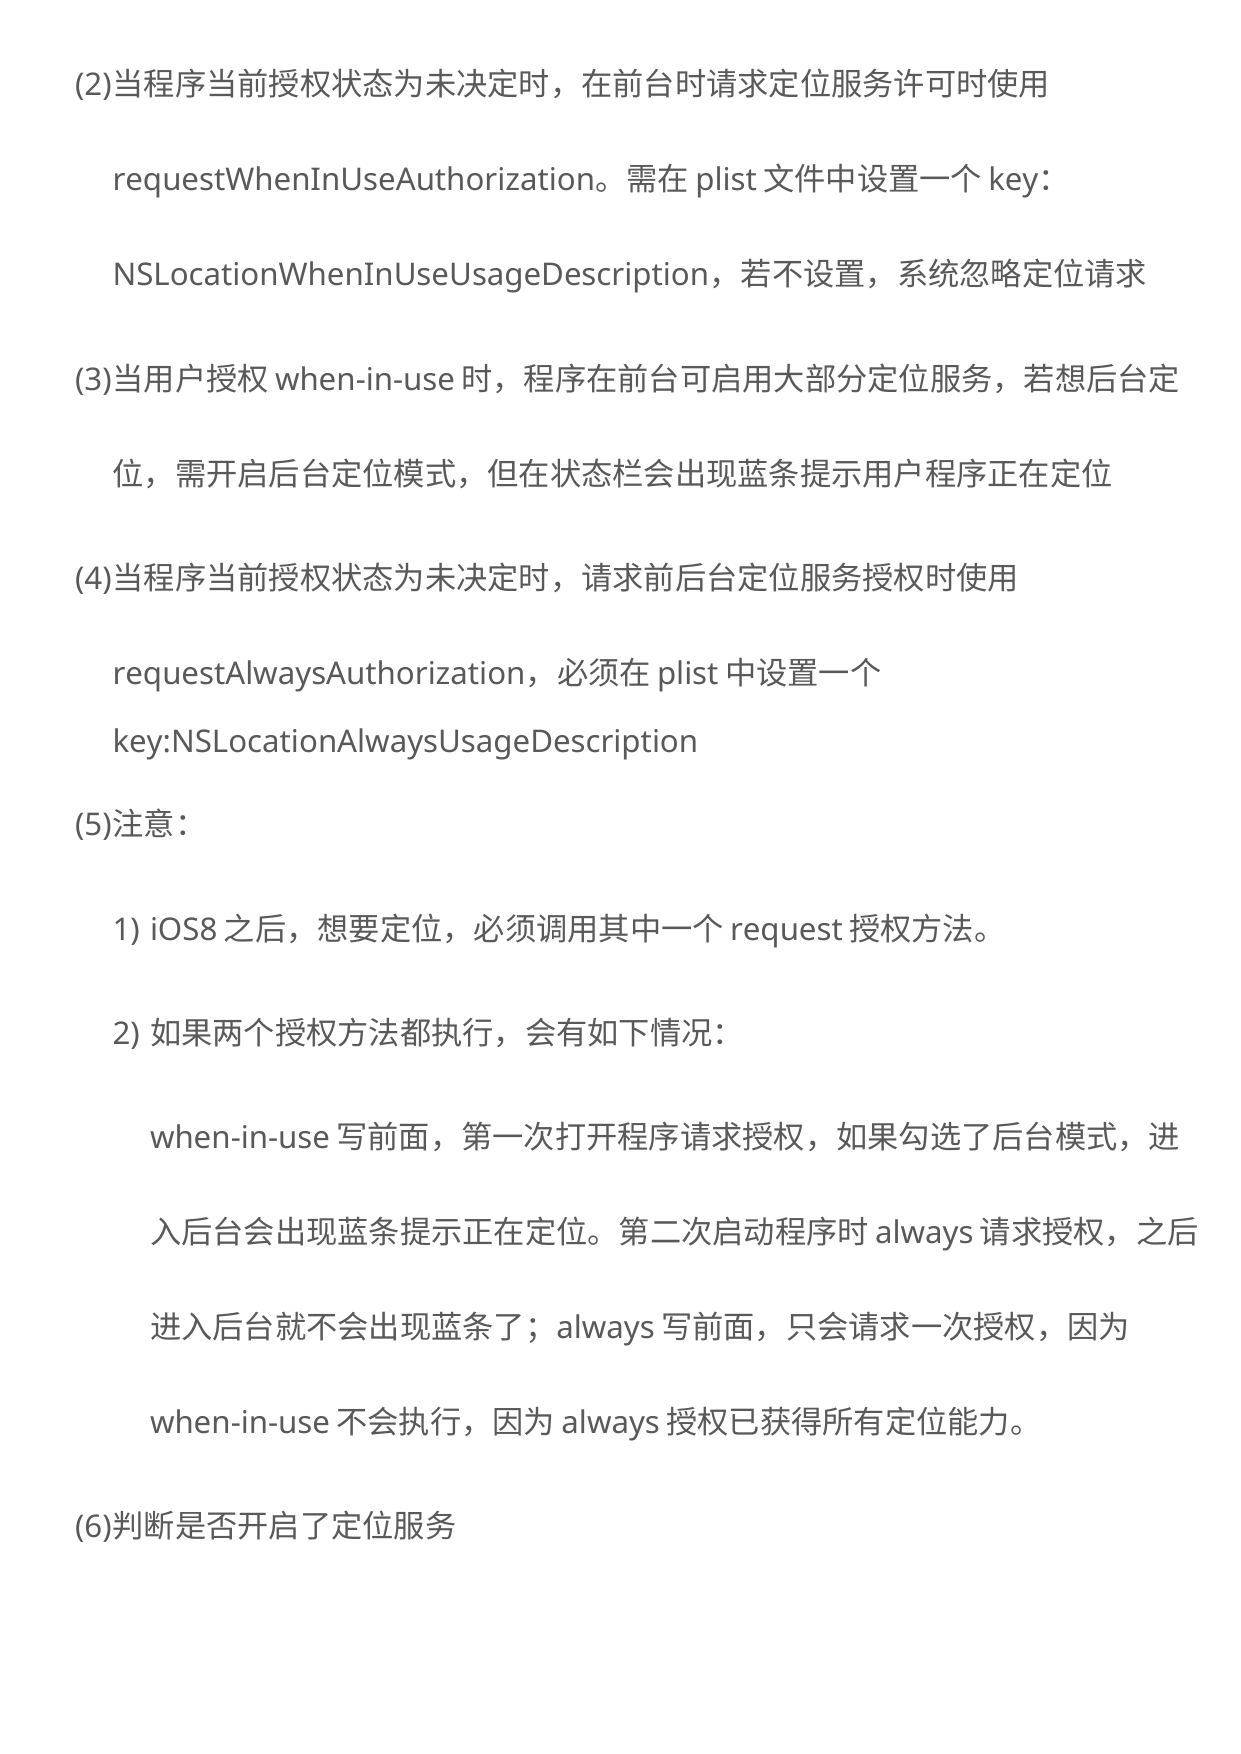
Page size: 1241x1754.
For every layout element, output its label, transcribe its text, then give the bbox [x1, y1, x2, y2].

list 当用户授权when-in-use时，程序在前台可启用大部分定位服务，若想后台定位，需开启后台定位模式，但在状态栏会出现蓝条提示用户程序正在定位 [75, 332, 1202, 516]
list iOS8之后，想要定位，必须调用其中一个request授权方法。 [112, 882, 1202, 970]
list when-in-use写前面，第一次打开程序请求授权，如果勾选了后台模式，进入后台会出现蓝条提示正在定位。第二次启动程序时always请求授权，之后进入后台就不会出现蓝条了；always写前面，只会请求一次授权，因为when-in-use不会执行，因为always授权已获得所有定位能力。 [150, 1091, 1202, 1464]
list 当程序当前授权状态为未决定时，请求前后台定位服务授权时使用requestAlwaysAuthorization，必须在plist中设置一个key:NSLocationAlwaysUsageDescription [75, 532, 1202, 762]
list 判断是否开启了定位服务 [75, 1480, 1202, 1568]
list 当程序当前授权状态为未决定时，在前台时请求定位服务许可时使用requestWhenInUseAuthorization。需在plist文件中设置一个key：NSLocationWhenInUseUsageDescription，若不设置，系统忽略定位请求 [75, 38, 1202, 316]
list 注意： [75, 778, 1202, 866]
list 如果两个授权方法都执行，会有如下情况： [112, 986, 1202, 1074]
